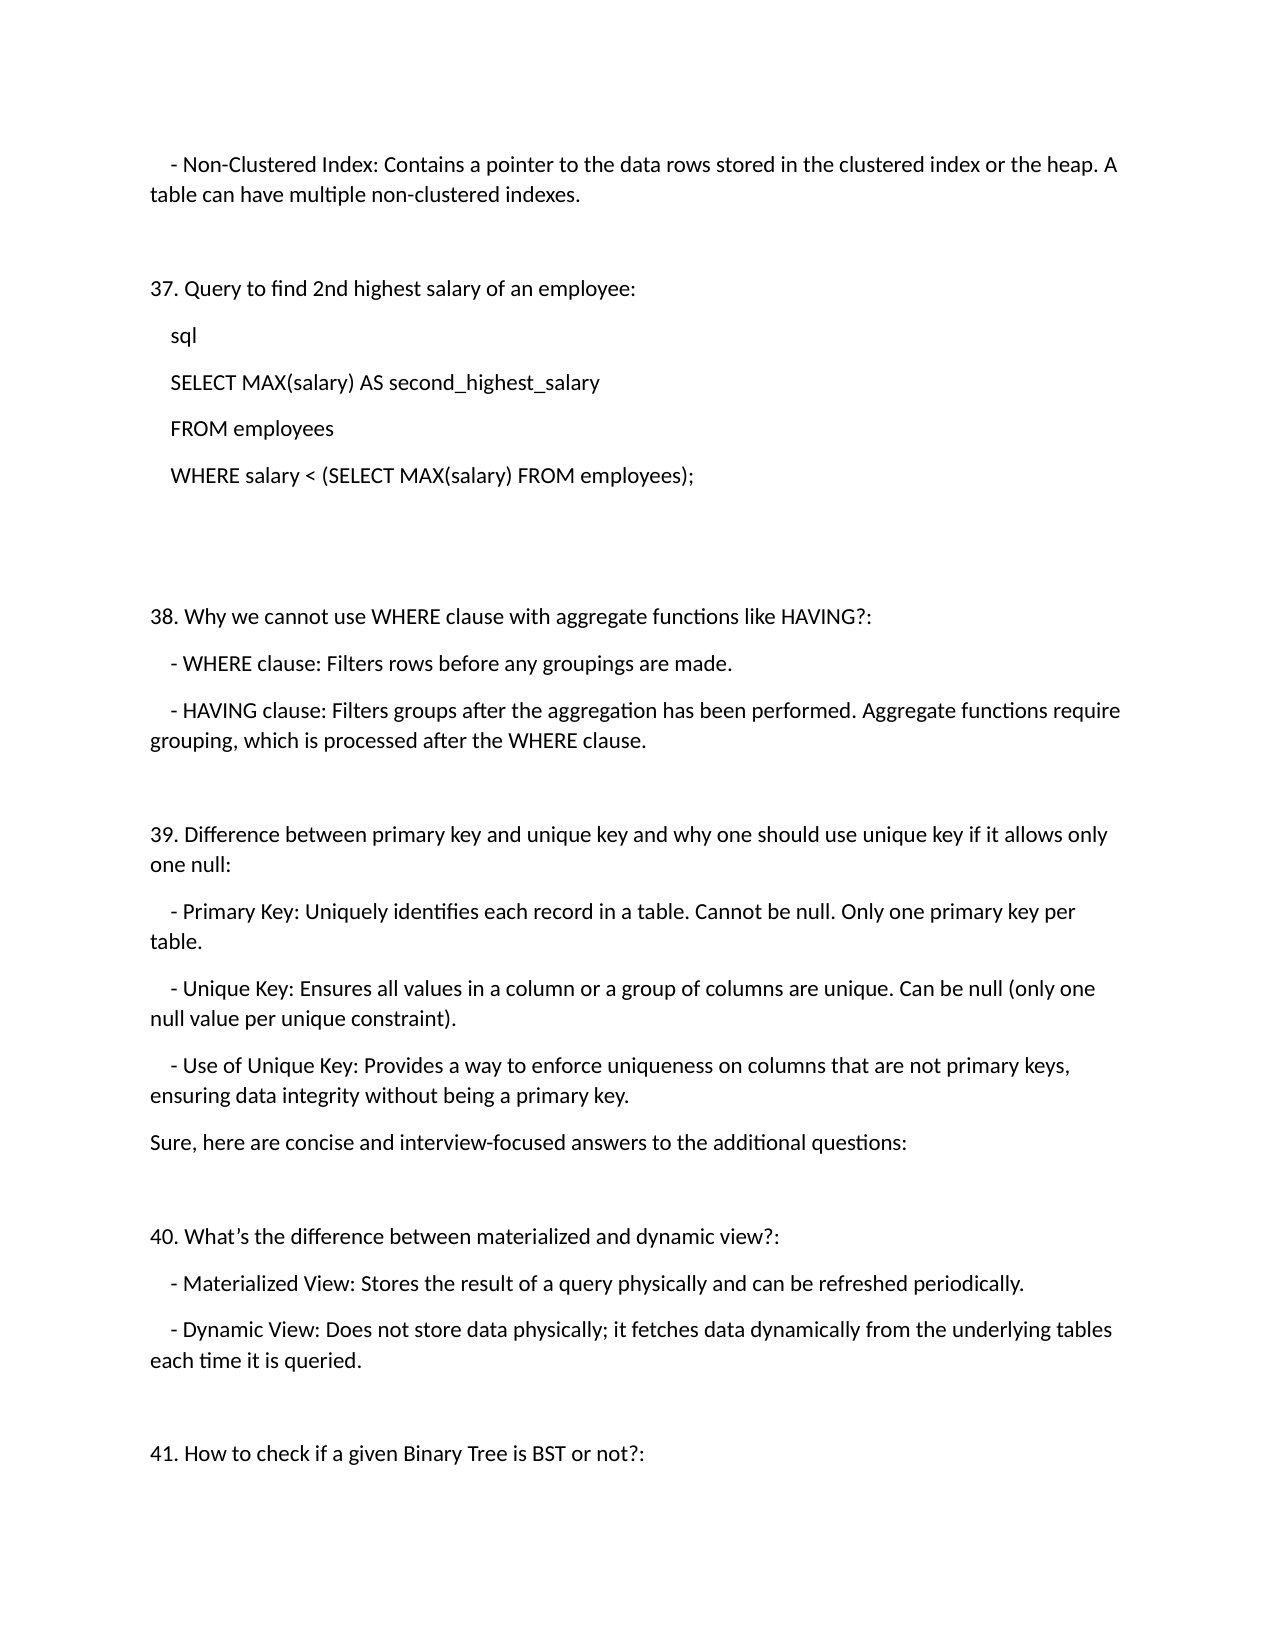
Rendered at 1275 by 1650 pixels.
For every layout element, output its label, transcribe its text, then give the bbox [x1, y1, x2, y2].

text 41. How to check if a given Binary Tree is BST or not?: [150, 1439, 1125, 1468]
text - Primary Key: Uniquely identifies each record in a table. Cannot be null. Only one primary key per table. [150, 897, 1125, 955]
text - Use of Unique Key: Provides a way to enforce uniqueness on columns that are not primary keys, ensuring data integrity without being a primary key. [150, 1051, 1125, 1109]
text 39. Difference between primary key and unique key and why one should use unique key if it allows only one null: [150, 820, 1125, 878]
text - Dynamic View: Does not store data physically; it fetches data dynamically from the underlying tables each time it is queried. [150, 1316, 1125, 1374]
text - HAVING clause: Filters groups after the aggregation has been performed. Aggregate functions require grouping, which is processed after the WHERE clause. [150, 696, 1125, 754]
text - Non-Clustered Index: Contains a pointer to the data rows stored in the clustered index or the heap. A table can have multiple non-clustered indexes. [150, 150, 1125, 208]
text FROM employees [150, 414, 1125, 443]
text - Materialized View: Stores the result of a query physically and can be refreshed periodically. [150, 1269, 1125, 1297]
text 37. Query to find 2nd highest salary of an employee: [150, 274, 1125, 302]
text - Unique Key: Ensures all values in a column or a group of columns are unique. Can be null (only one null value per unique constraint). [150, 974, 1125, 1032]
text WHERE salary < (SELECT MAX(salary) FROM employees); [150, 461, 1125, 489]
text - WHERE clause: Filters rows before any groupings are made. [150, 649, 1125, 677]
text 40. What’s the difference between materialized and dynamic view?: [150, 1222, 1125, 1250]
text sql [150, 321, 1125, 349]
text SELECT MAX(salary) AS second_highest_salary [150, 368, 1125, 396]
text Sure, here are concise and interview-focused answers to the additional questions: [150, 1128, 1125, 1156]
text 38. Why we cannot use WHERE clause with aggregate functions like HAVING?: [150, 602, 1125, 630]
